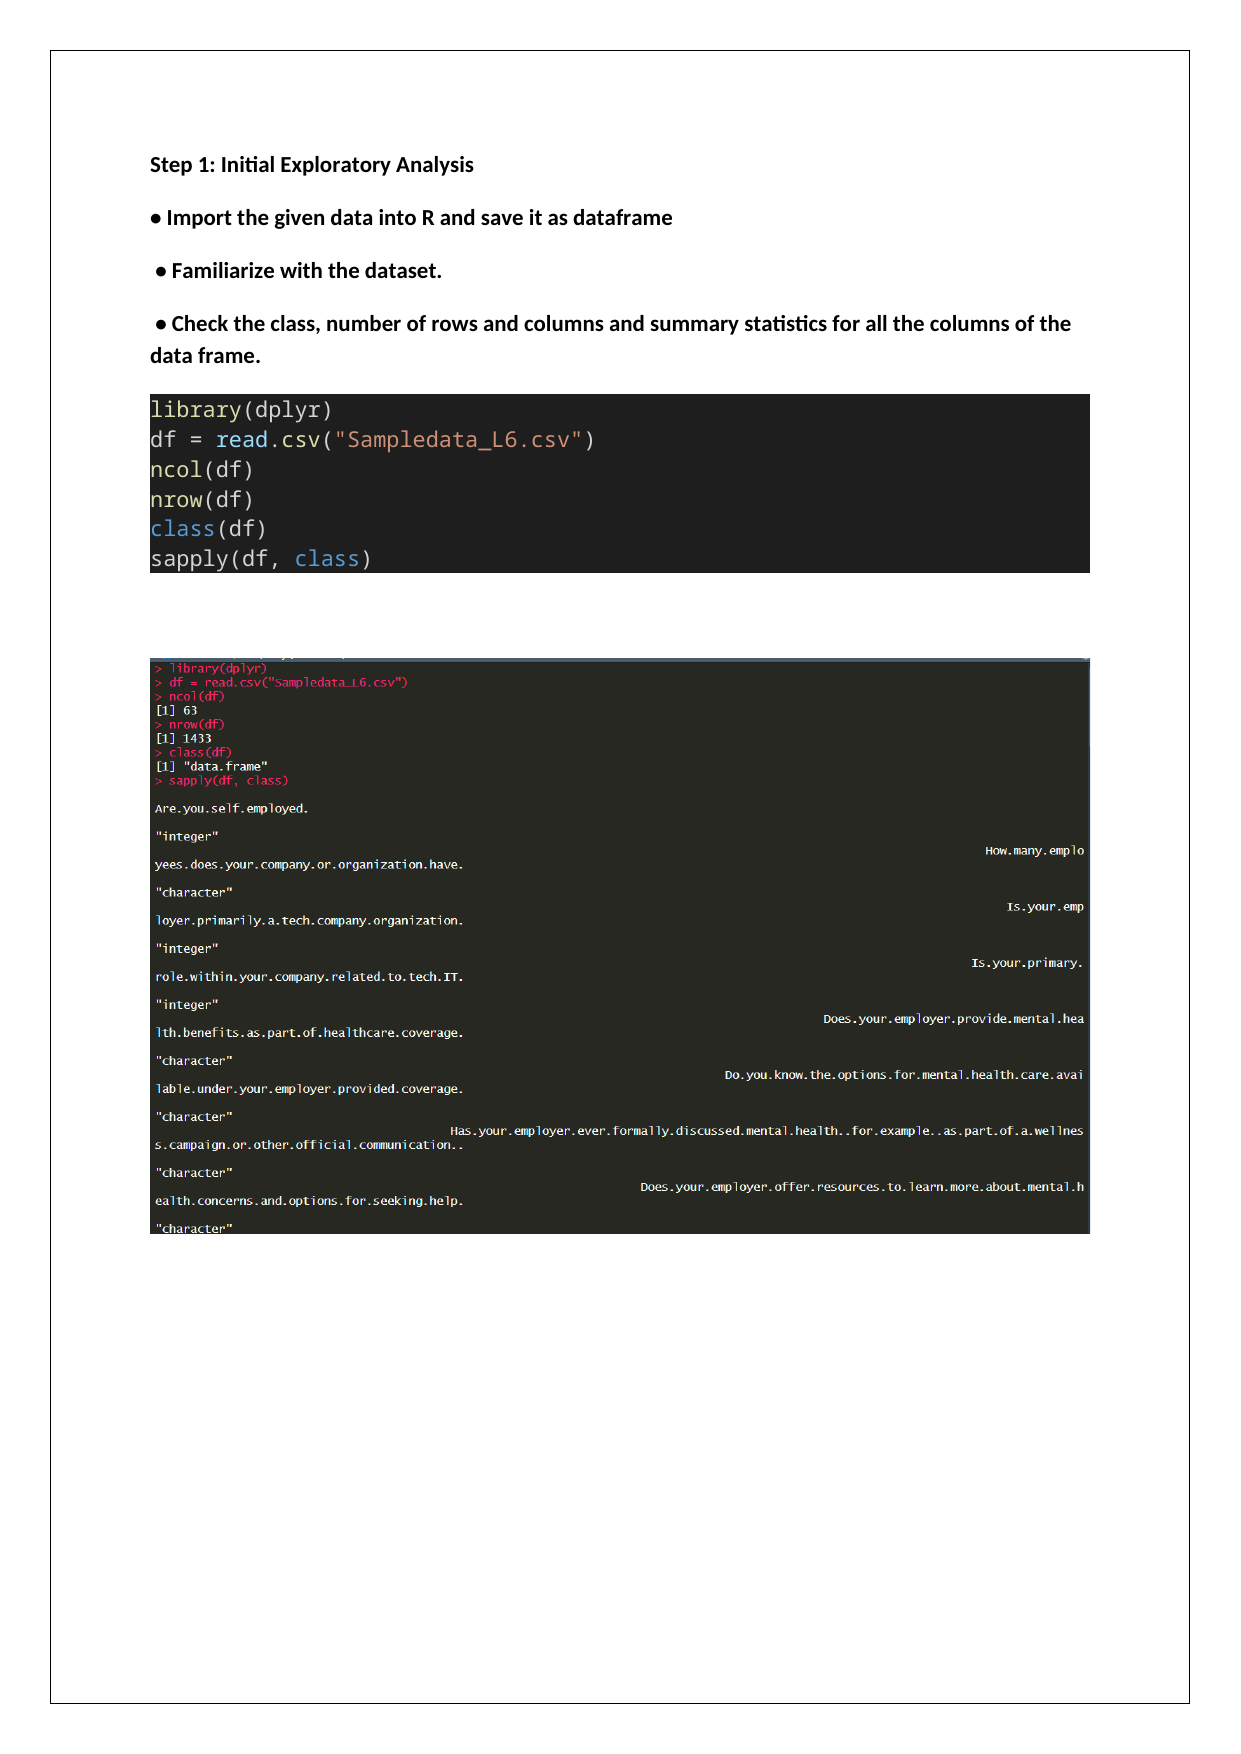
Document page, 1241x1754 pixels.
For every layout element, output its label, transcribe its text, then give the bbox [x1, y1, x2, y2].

text • Import the given data into R and save it as dataframe [150, 203, 1090, 231]
text df = read.csv("Sampledata_L6.csv") [150, 424, 1090, 454]
text class(df) [150, 513, 1090, 543]
text • Check the class, number of rows and columns and summary statistics for all the columns of the data frame. [150, 309, 1090, 369]
picture [150, 658, 1091, 1234]
text library(dplyr) [150, 394, 1090, 424]
text • Familiarize with the dataset. [150, 256, 1090, 284]
text Step 1: Initial Exploratory Analysis [150, 150, 1090, 178]
text nrow(df) [150, 484, 1090, 513]
text ncol(df) [150, 454, 1090, 484]
text sapply(df, class) [150, 543, 1090, 573]
